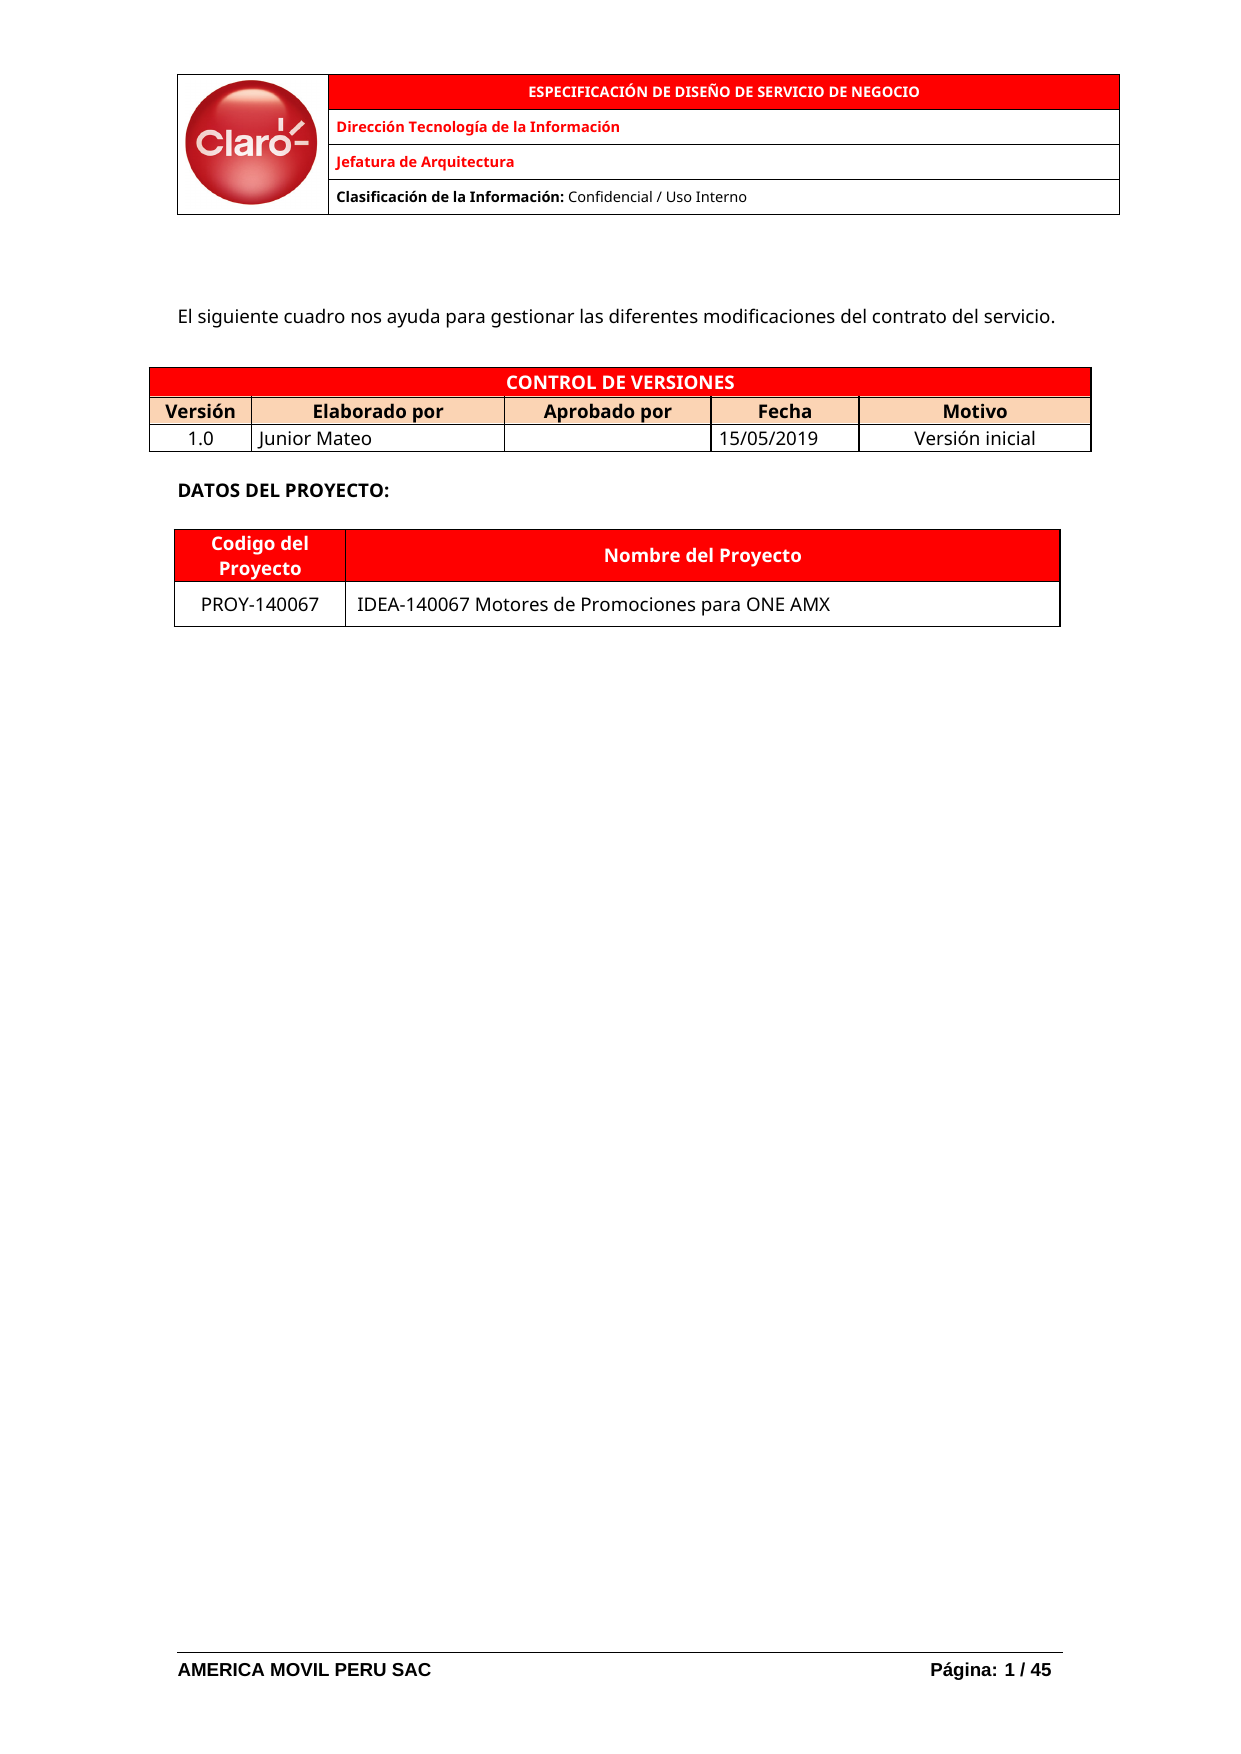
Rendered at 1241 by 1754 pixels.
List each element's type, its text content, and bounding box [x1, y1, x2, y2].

table_cell Aprobado por [505, 398, 710, 423]
table_cell PROY-140067 [175, 582, 345, 626]
table_cell Versión inicial [860, 425, 1090, 451]
picture [185, 80, 322, 209]
table_cell Junior Mateo [252, 425, 504, 451]
table_header Codigo del Proyecto [175, 530, 345, 581]
table_header CONTROL DE VERSIONES [150, 368, 1090, 396]
table_header Nombre del Proyecto [346, 530, 1059, 581]
table_cell Versión [150, 398, 251, 423]
table_cell Elaborado por [252, 398, 504, 423]
table_cell Fecha [712, 398, 858, 423]
table_cell 15/05/2019 [712, 425, 858, 451]
table_cell [505, 425, 710, 451]
text DATOS DEL PROYECTO: [162, 478, 1063, 503]
text El siguiente cuadro nos ayuda para gestionar las diferentes modificaciones del contrato del servicio. [177, 303, 1063, 328]
table_cell IDEA-140067 Motores de Promociones para ONE AMX [346, 582, 1059, 626]
table_cell 1.0 [150, 425, 251, 451]
table_cell Motivo [860, 398, 1090, 423]
